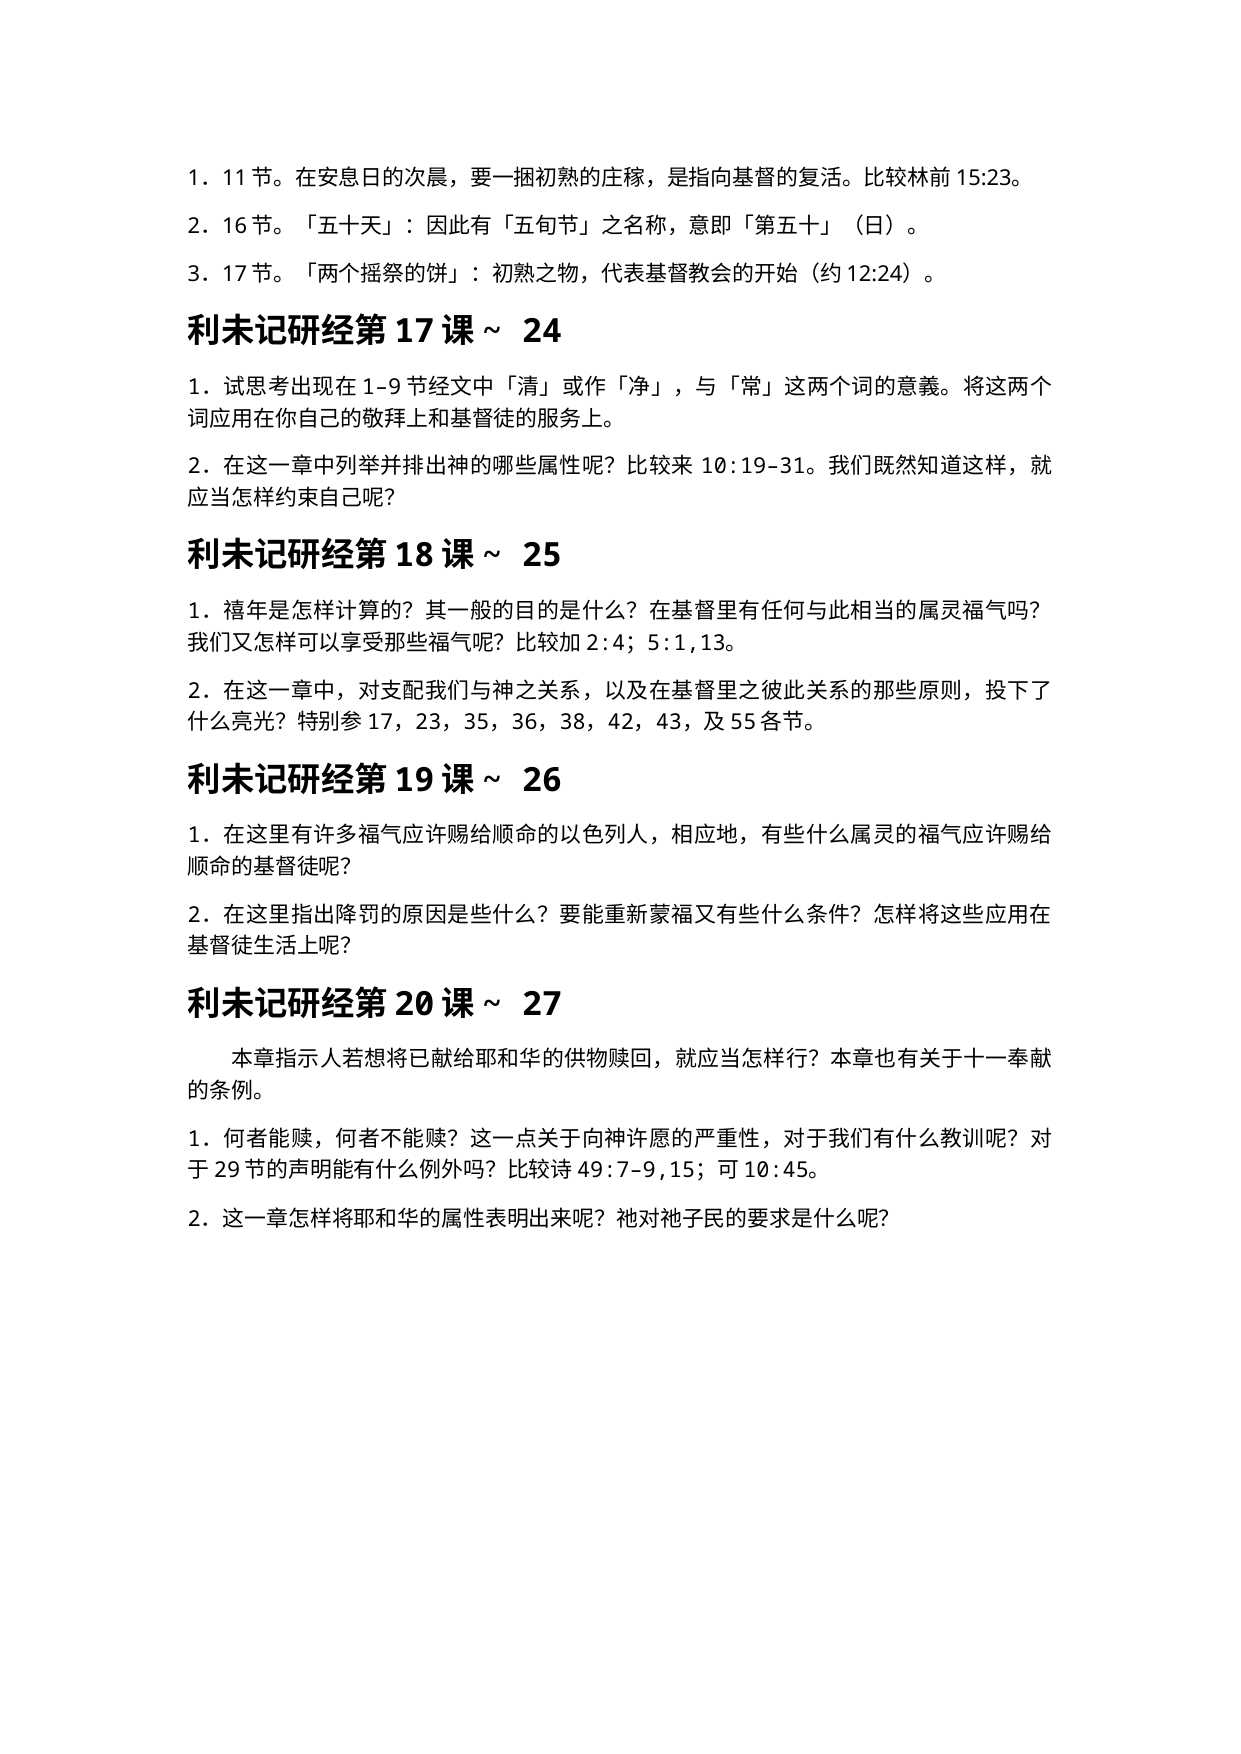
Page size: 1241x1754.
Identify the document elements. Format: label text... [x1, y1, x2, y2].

text 2．在这一章中列举并排出神的哪些属性呢？比较来10:19–31。我们既然知道这样，就应当怎样约束自己呢？ [187, 448, 1053, 512]
text 1．11节。在安息日的次晨，要一捆初熟的庄稼，是指向基督的复活。比较林前15:23。 [187, 160, 1053, 192]
text 1．何者能赎，何者不能赎？这一点关于向神许愿的严重性，对于我们有什么教训呢？对于29节的声明能有什么例外吗？比较诗49:7–9,15；可10:45。 [187, 1121, 1053, 1184]
text 2．16节。「五十天」：因此有「五旬节」之名称，意即「第五十」（日）。 [187, 208, 1053, 240]
text 2．在这里指出降罚的原因是些什么？要能重新蒙福又有些什么条件？怎样将这些应用在基督徒生活上呢？ [187, 897, 1053, 960]
subtitle 利未记研经第17课 ~ 24 [187, 304, 1053, 352]
text 3．17节。「两个摇祭的饼」：初熟之物，代表基督教会的开始（约12:24）。 [187, 256, 1053, 288]
subtitle 利未记研经第18课 ~ 25 [187, 528, 1053, 577]
text 2．这一章怎样将耶和华的属性表明出来呢？祂对祂子民的要求是什么呢？ [187, 1201, 1053, 1232]
text 1．在这里有许多福气应许赐给顺命的以色列人，相应地，有些什么属灵的福气应许赐给顺命的基督徒呢？ [187, 817, 1053, 881]
subtitle 利未记研经第20课 ~ 27 [187, 976, 1053, 1025]
subtitle 利未记研经第19课 ~ 26 [187, 752, 1053, 801]
text 1．禧年是怎样计算的？其一般的目的是什么？在基督里有任何与此相当的属灵福气吗？我们又怎样可以享受那些福气呢？比较加2:4；5:1,13。 [187, 593, 1053, 656]
text 1．试思考出现在1–9节经文中「清」或作「净」，与「常」这两个词的意義。将这两个词应用在你自己的敬拜上和基督徒的服务上。 [187, 369, 1053, 432]
text 本章指示人若想将已献给耶和华的供物赎回，就应当怎样行？本章也有关于十一奉献的条例。 [187, 1041, 1053, 1104]
text 2．在这一章中，对支配我们与神之关系，以及在基督里之彼此关系的那些原则，投下了什么亮光？特别参17，23，35，36，38，42，43，及55各节。 [187, 673, 1053, 736]
